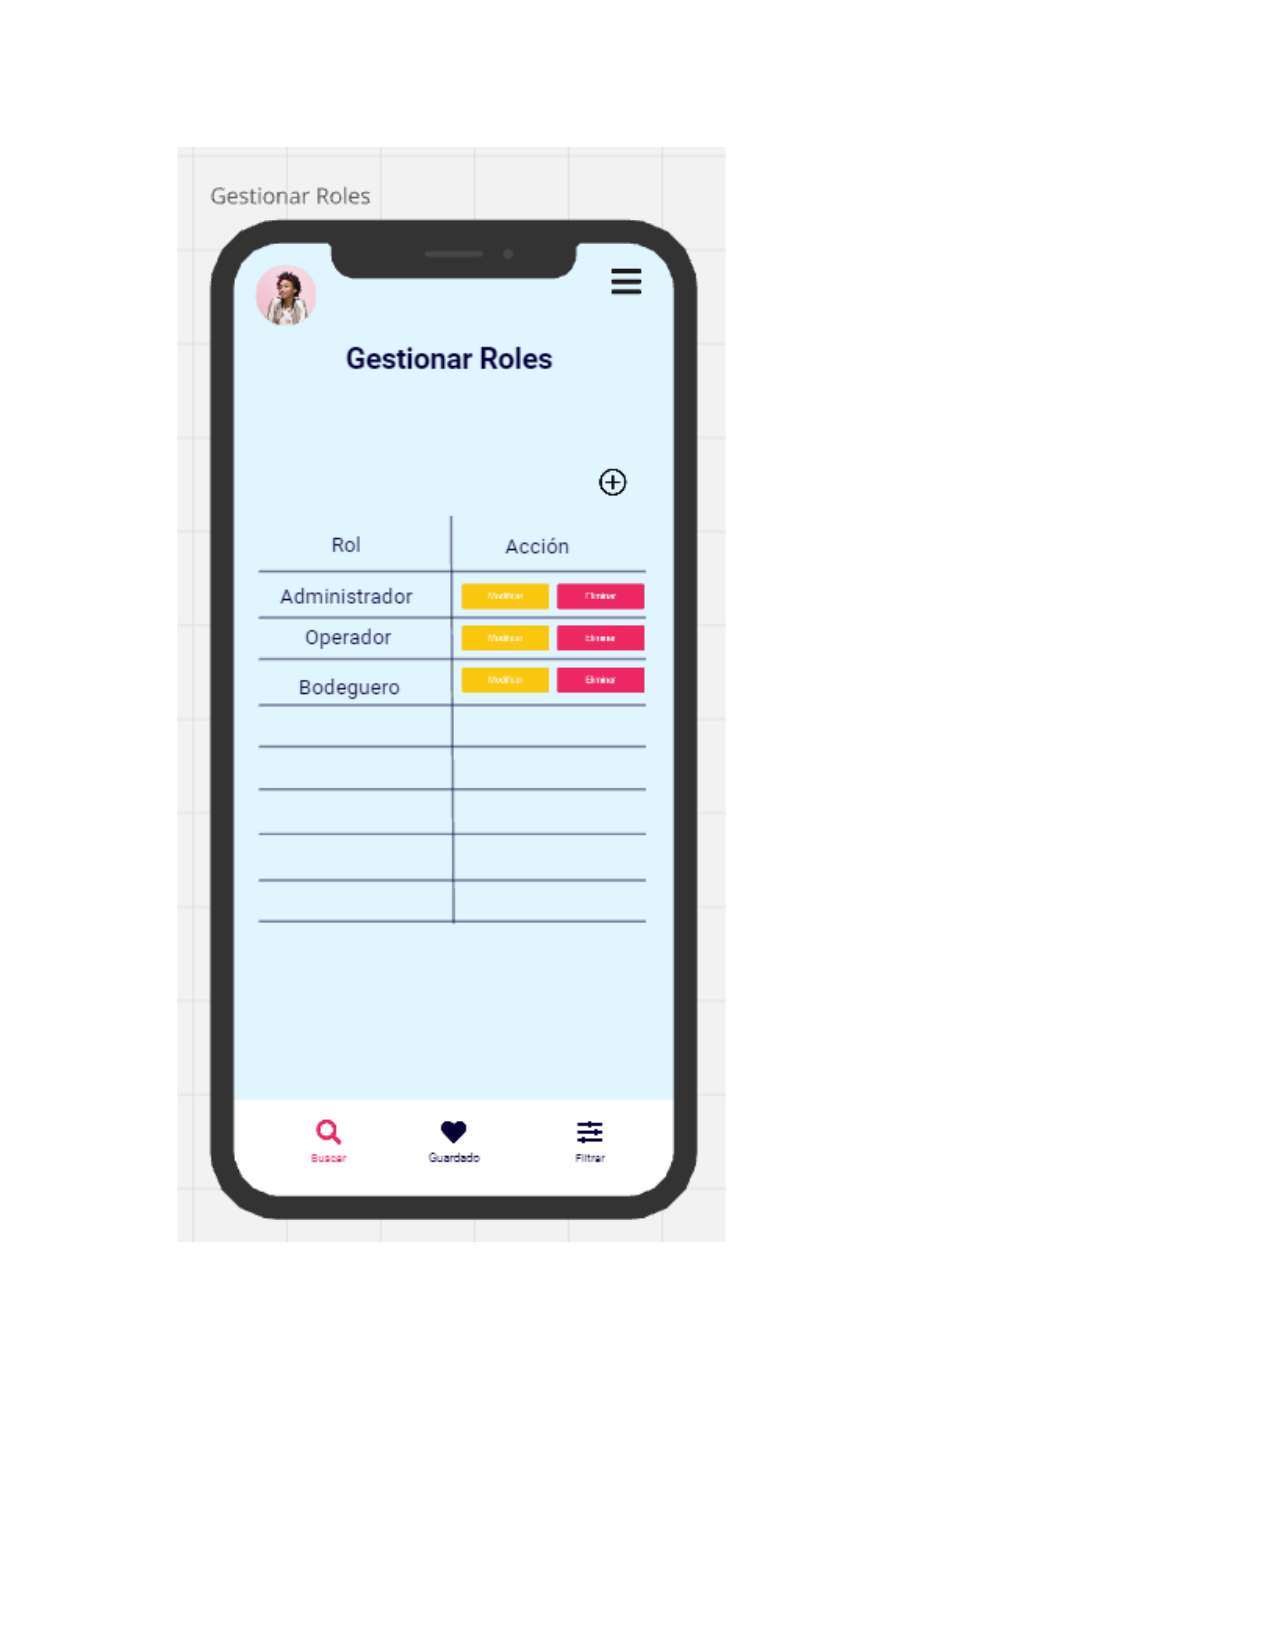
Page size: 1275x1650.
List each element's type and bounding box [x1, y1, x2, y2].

picture [177, 147, 726, 1242]
